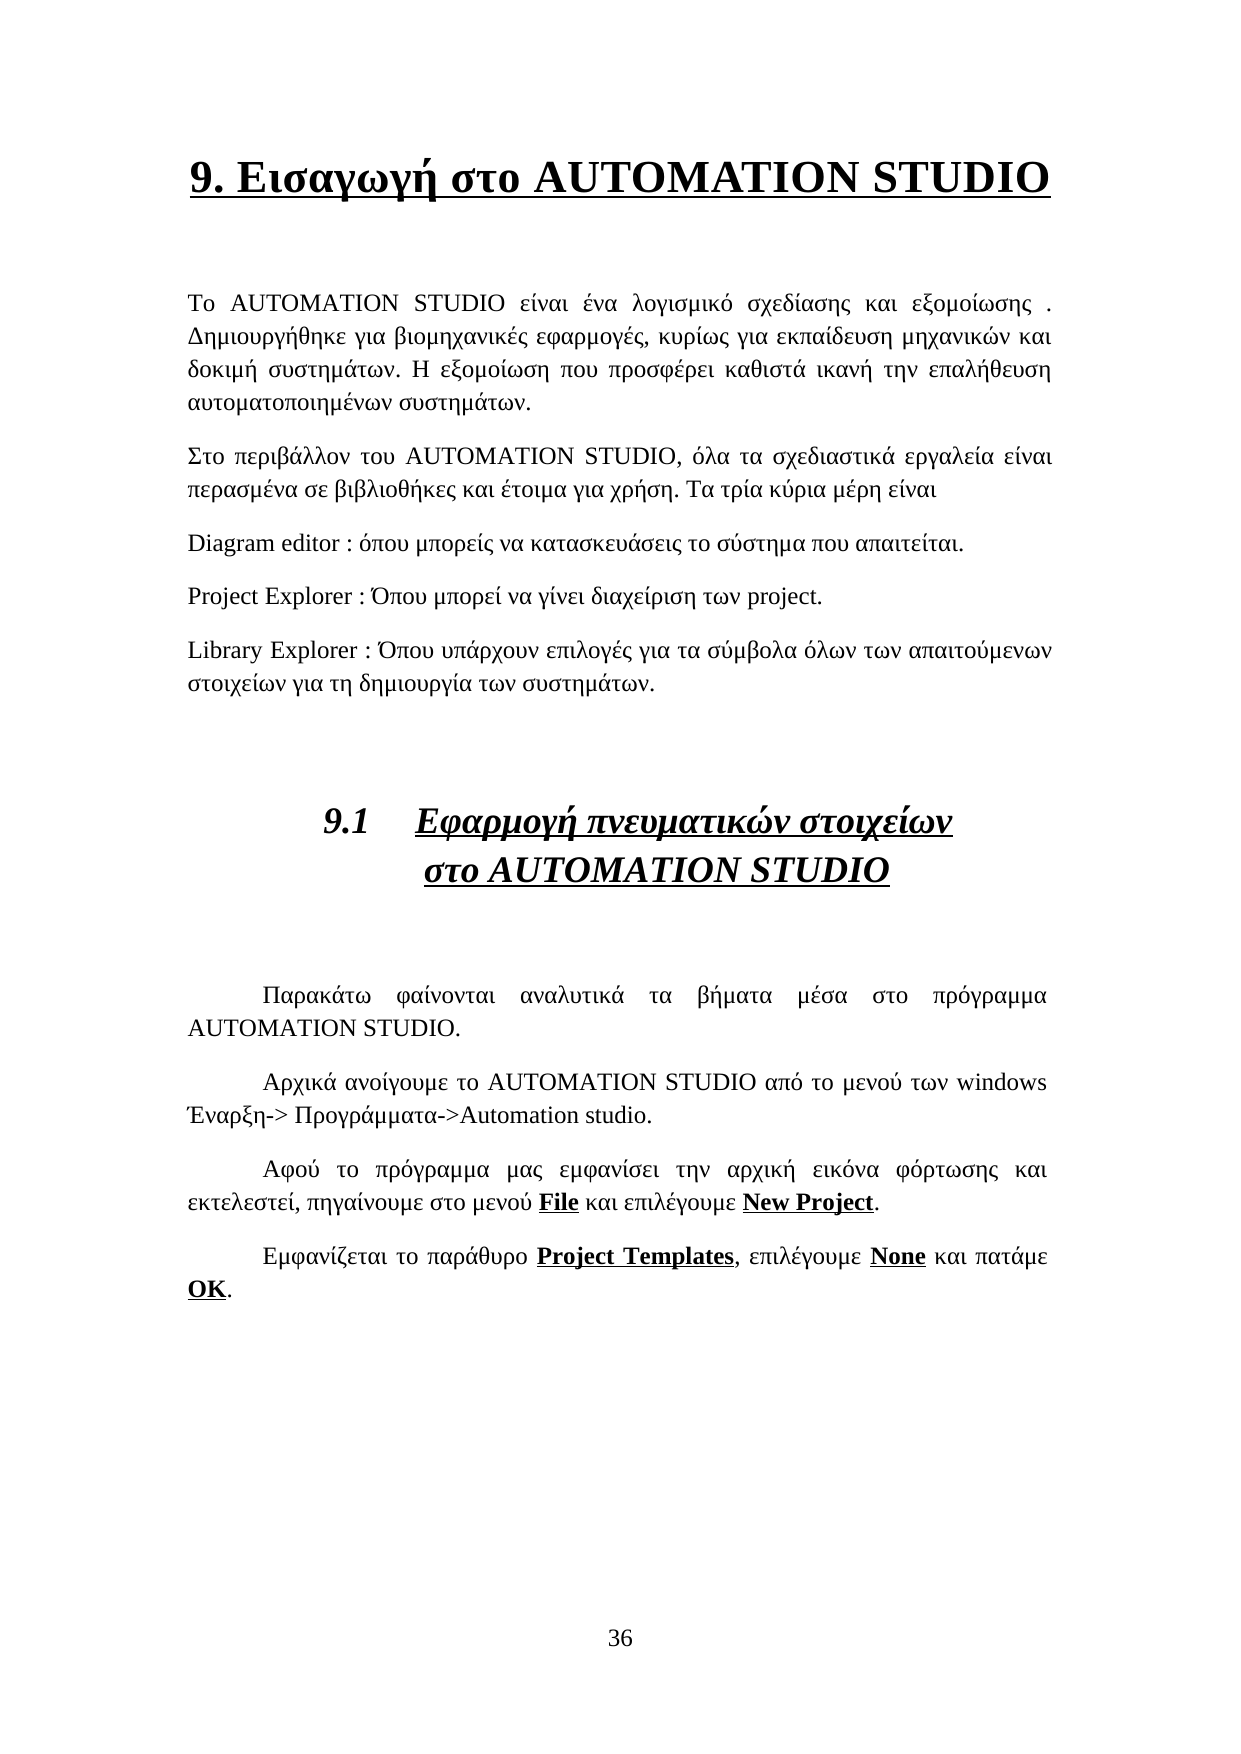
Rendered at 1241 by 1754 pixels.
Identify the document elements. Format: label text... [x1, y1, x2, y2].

text Library Explorer : Όπου υπάρχουν επιλογές για τα σύμβολα όλων των απαιτούμενων στοιχείων για τη δημιουργία των συστημάτων. [187, 635, 1053, 697]
text Στο περιβάλλον του AUTOMATION STUDIO, όλα τα σχεδιαστικά εργαλεία είναι περασμένα σε βιβλιοθήκες και έτοιμα για χρήση. Τα τρία κύρια μέρη είναι [187, 441, 1053, 502]
text Diagram editor : όπου μπορείς να κατασκευάσεις το σύστημα που απαιτείται. [187, 528, 1053, 556]
title 9. Εισαγωγή στο AUTOMATION STUDIO [187, 150, 1053, 203]
text Project Explorer : Όπου μπορεί να γίνει διαχείριση των project. [187, 581, 1053, 610]
text Εμφανίζεται το παράθυρο Project Templates, επιλέγουμε None και πατάμε OK. [187, 1241, 1048, 1303]
text Παρακάτω φαίνονται αναλυτικά τα βήματα μέσα στο πρόγραμμα AUTOMATION STUDIO. [187, 980, 1048, 1042]
text Αφού το πρόγραμμα μας εμφανίσει την αρχική εικόνα φόρτωσης και εκτελεστεί, πηγαίνουμε στο μενού File και επιλέγουμε New Project. [187, 1154, 1048, 1216]
text Αρχικά ανοίγουμε το AUTOMATION STUDIO από το μενού των windows Έναρξη-> Προγράμματα->Automation studio. [187, 1067, 1048, 1129]
list Εφαρμογή πνευματικών στοιχείων στο ΑUTOMATION STUDIO [321, 798, 955, 891]
text Το AUTOMATION STUDIO είναι ένα λογισμικό σχεδίασης και εξομοίωσης . Δημιουργήθηκε για βιομηχανικές εφαρμογές, κυρίως για εκπαίδευση μηχανικών και δοκιμή συστημάτων. Η εξομοίωση που προσφέρει καθιστά ικανή την επαλήθευση αυτοματοποιημένων συστημάτων. [187, 288, 1053, 416]
